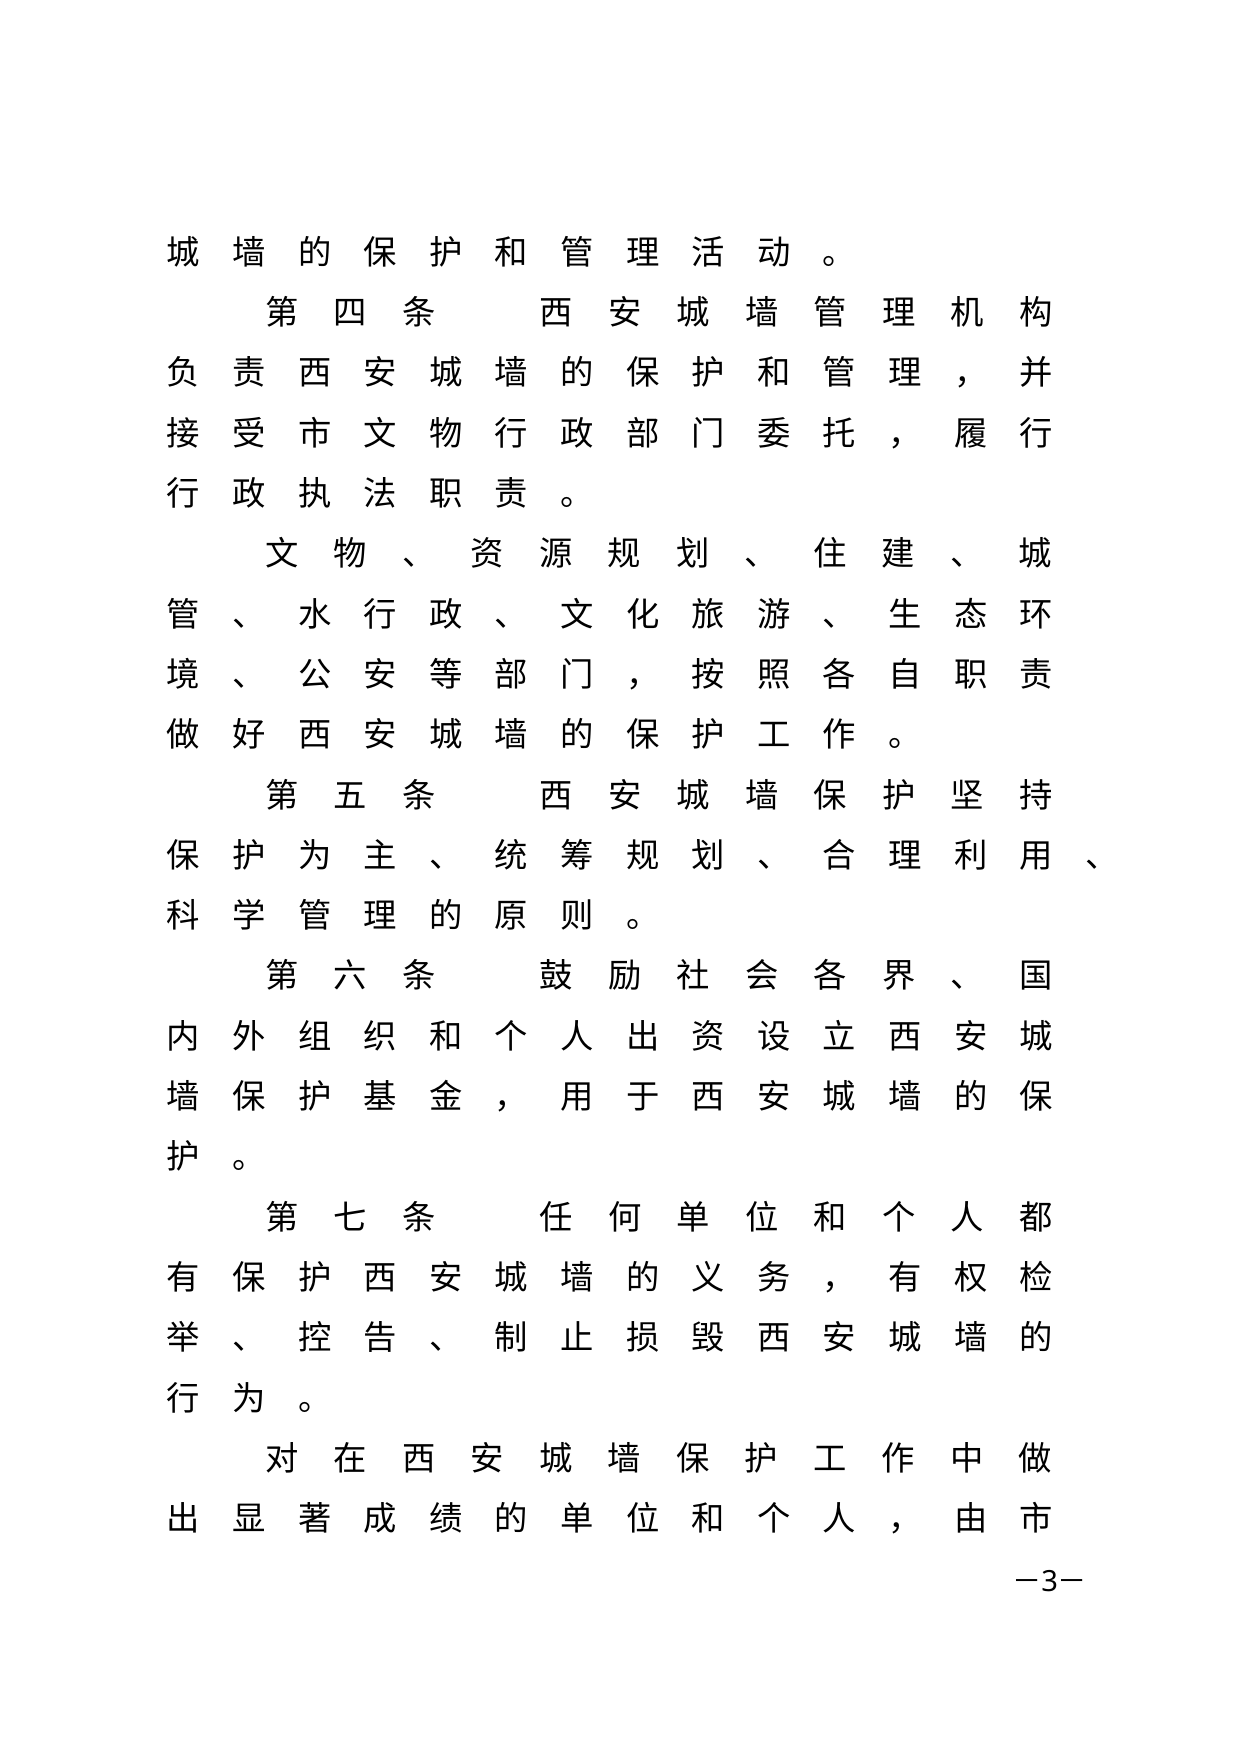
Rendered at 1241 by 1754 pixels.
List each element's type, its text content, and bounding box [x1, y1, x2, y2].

text 第七条 任何单位和个人都有保护西安城墙的义务，有权检举、控告、制止损毁西安城墙的行为。 [167, 1184, 1085, 1426]
text 第四条 西安城墙管理机构负责西安城墙的保护和管理，并接受市文物行政部门委托，履行行政执法职责。 [167, 280, 1085, 521]
text 第三条 本条例适用于西安城墙的保护和管理活动。 [167, 219, 1085, 280]
text 对在西安城墙保护工作中做出显著成绩的单位和个人，由市人民政府予以表彰和奖励。 [167, 1426, 1085, 1546]
text 第六条 鼓励社会各界、国内外组织和个人出资设立西安城墙保护基金，用于西安城墙的保护。 [167, 943, 1085, 1184]
text 第五条 西安城墙保护坚持保护为主、统筹规划、合理利用、科学管理的原则。 [167, 762, 1085, 943]
text 文物、资源规划、住建、城管、水行政、文化旅游、生态环境、公安等部门，按照各自职责做好西安城墙的保护工作。 [167, 521, 1085, 762]
